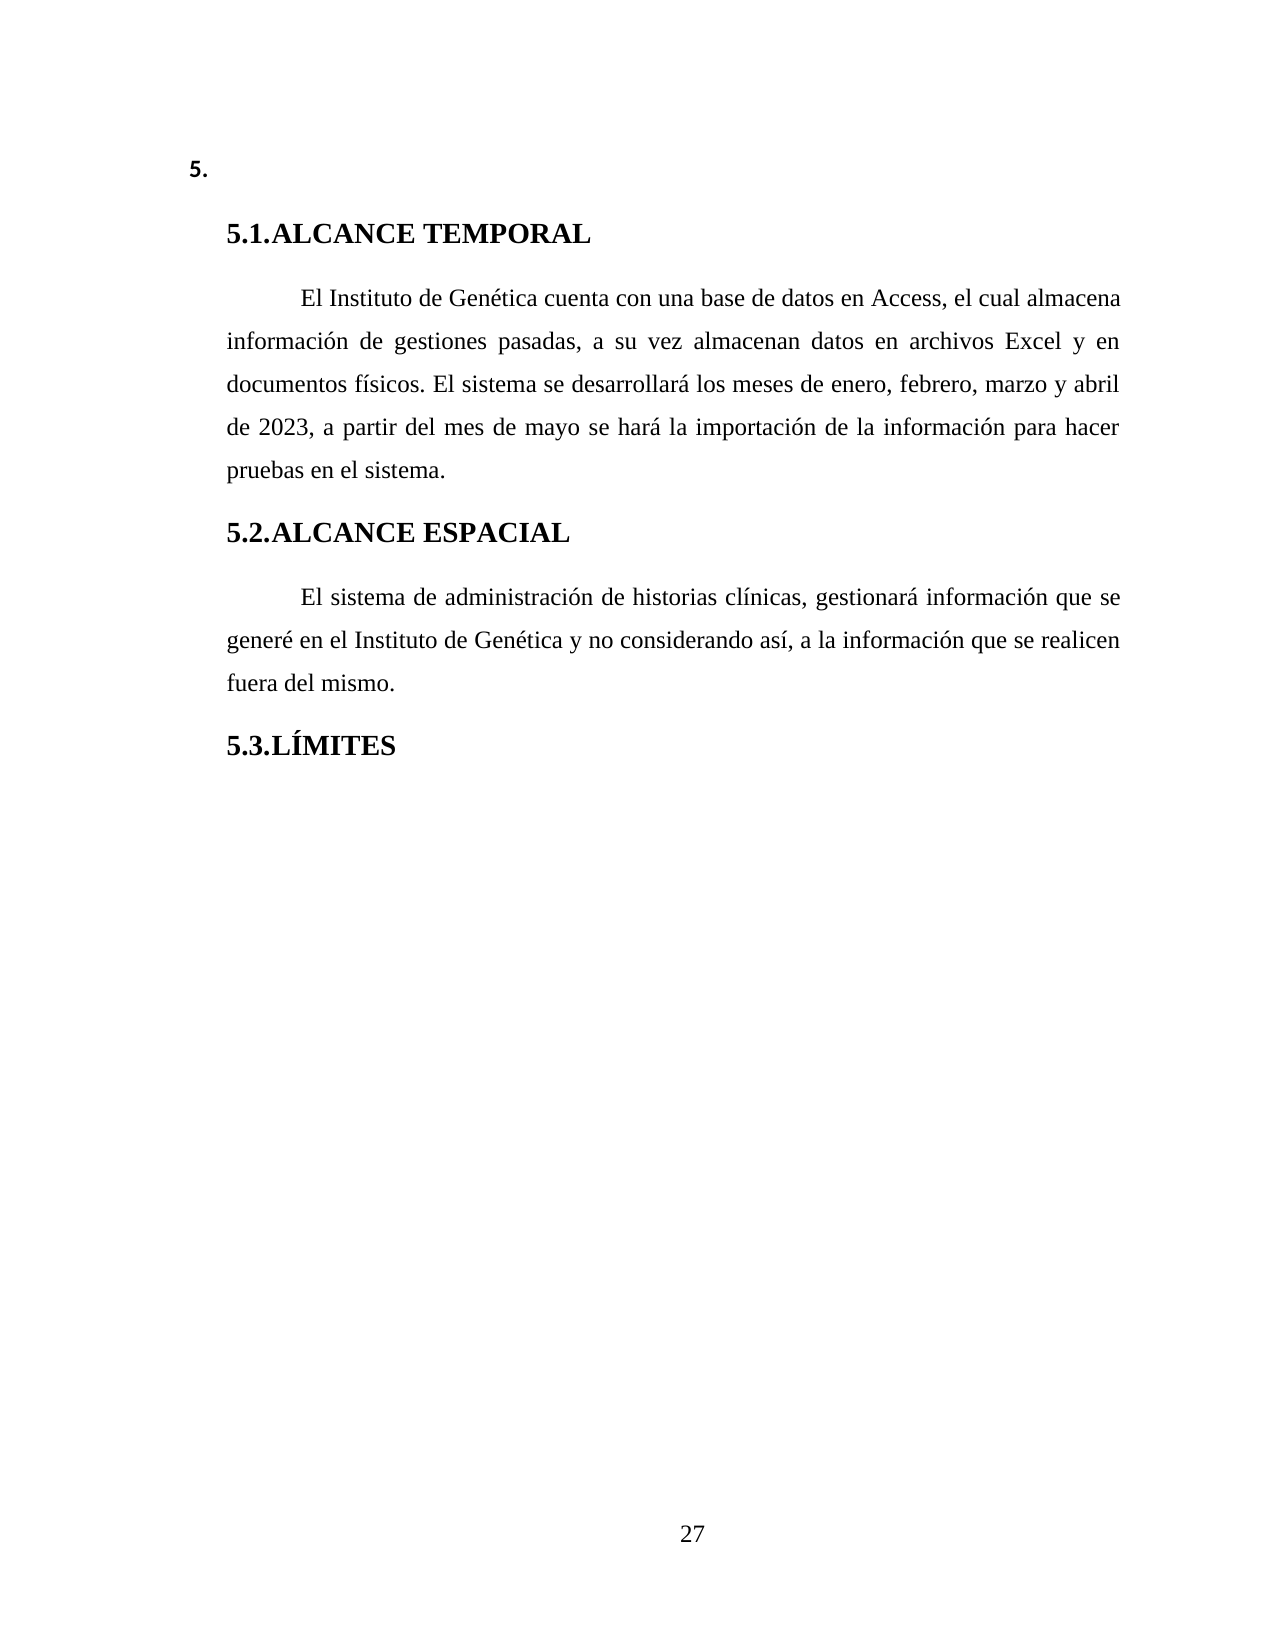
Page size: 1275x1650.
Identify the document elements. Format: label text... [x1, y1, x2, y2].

subtitle ALCANCE TEMPORAL [226, 216, 1121, 249]
text El Instituto de Genética cuenta con una base de datos en Access, el cual almacena información de gestiones pasadas, a su vez almacenan datos en archivos Excel y en documentos físicos. El sistema se desarrollará los meses de enero, febrero, marzo y abril de 2023, a partir del mes de mayo se hará la importación de la información para hacer pruebas en el sistema. [226, 283, 1121, 484]
text El sistema de administración de historias clínicas, gestionará información que se generé en el Instituto de Genética y no considerando así, a la información que se realicen fuera del mismo. [226, 582, 1121, 697]
subtitle LÍMITES [226, 728, 1121, 762]
subtitle ALCANCE ESPACIAL [226, 515, 1121, 549]
